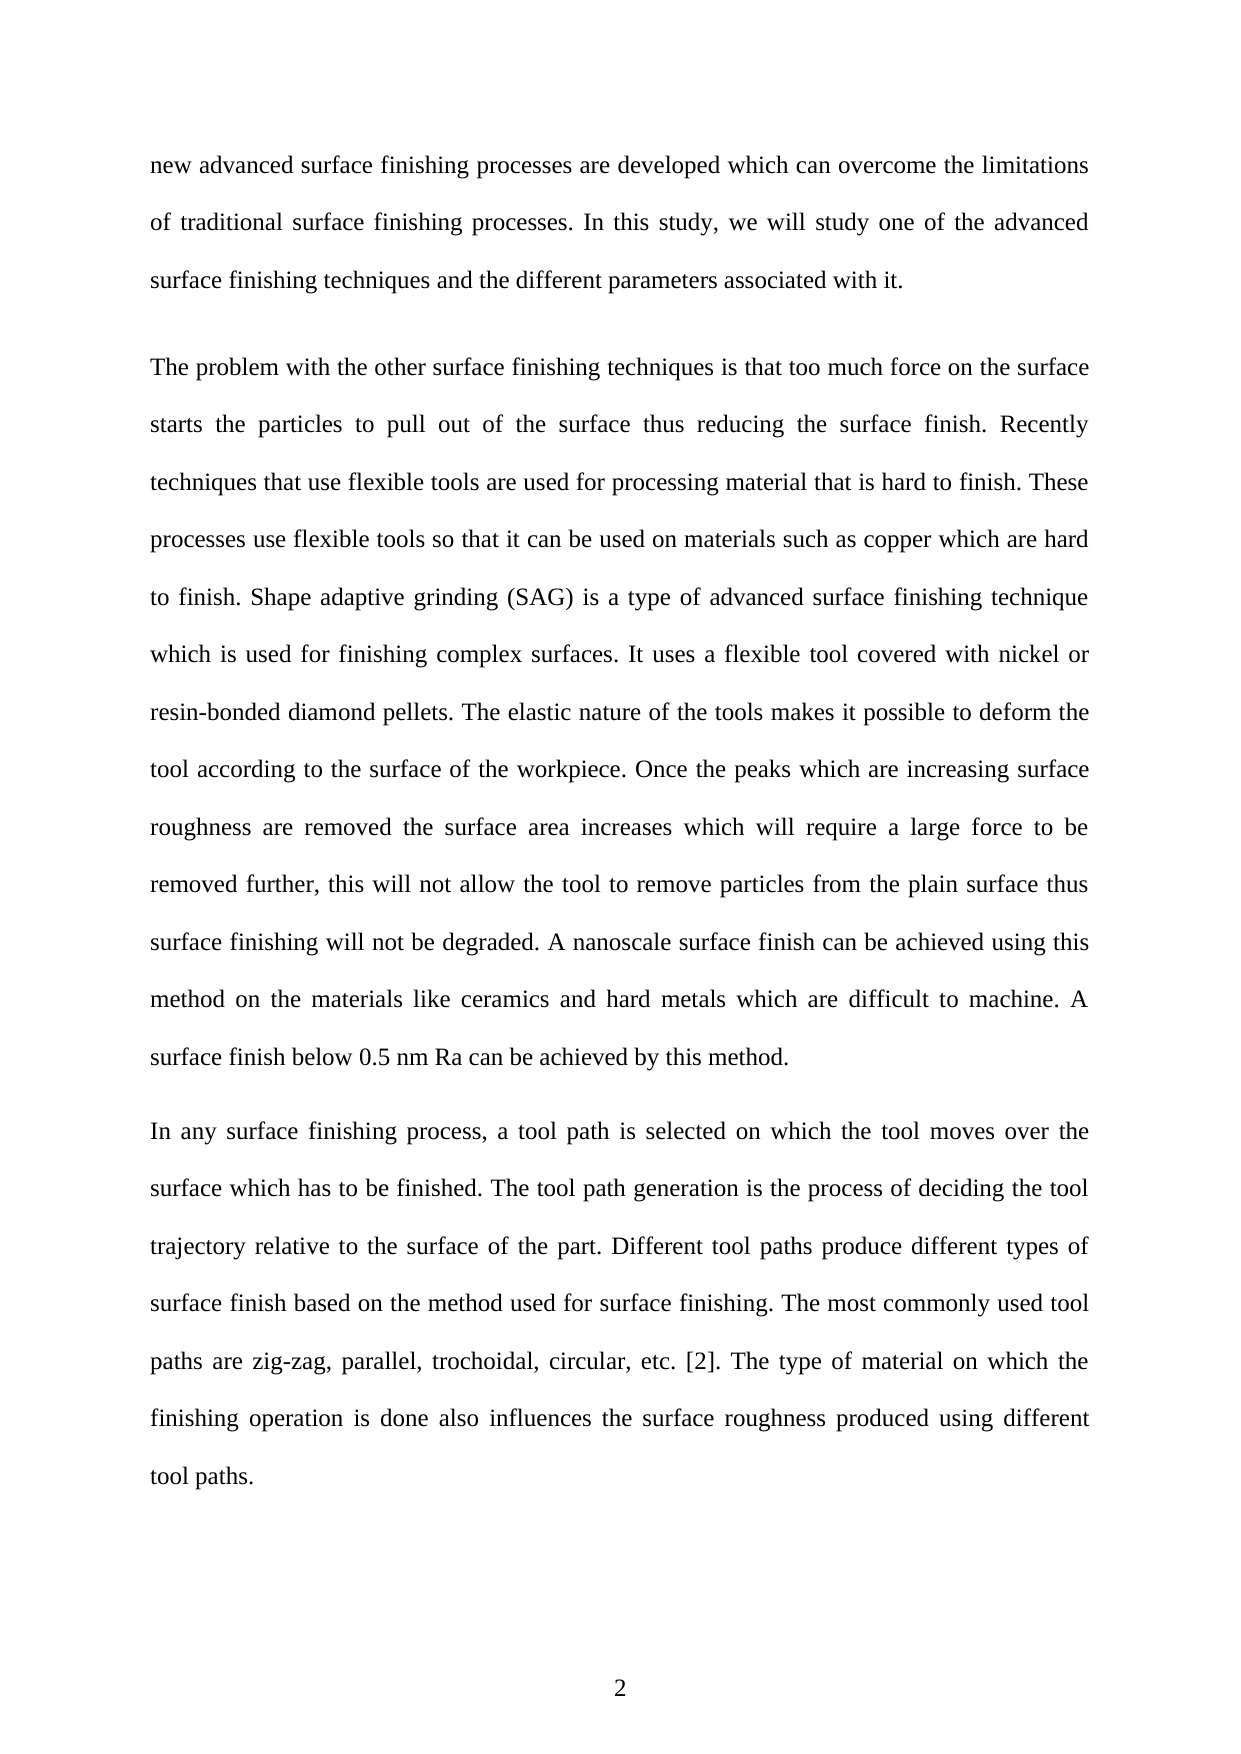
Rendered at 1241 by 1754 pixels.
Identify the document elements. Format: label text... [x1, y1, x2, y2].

text In any surface finishing process, a tool path is selected on which the tool moves over the surface which has to be finished. The tool path generation is the process of deciding the tool trajectory relative to the surface of the part. Different tool paths produce different types of surface finish based on the method used for surface finishing. The most commonly used tool paths are zig-zag, parallel, trochoidal, circular, etc. [2]. The type of material on which the finishing operation is done also influences the surface roughness produced using different tool paths. [150, 1116, 1090, 1489]
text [150, 150, 1090, 294]
text The problem with the other surface finishing techniques is that too much force on the surface starts the particles to pull out of the surface thus reducing the surface finish. Recently techniques that use flexible tools are used for processing material that is hard to finish. These processes use flexible tools so that it can be used on materials such as copper which are hard to finish. Shape adaptive grinding (SAG) is a type of advanced surface finishing technique which is used for finishing complex surfaces. It uses a flexible tool covered with nickel or resin-bonded diamond pellets. The elastic nature of the tools makes it possible to deform the tool according to the surface of the workpiece. Once the peaks which are increasing surface roughness are removed the surface area increases which will require a large force to be removed further, this will not allow the tool to remove particles from the plain surface thus surface finishing will not be degraded. A nanoscale surface finish can be achieved using this method on the materials like ceramics and hard metals which are difficult to machine. A surface finish below 0.5 nm Ra can be achieved by this method. [150, 352, 1090, 1070]
